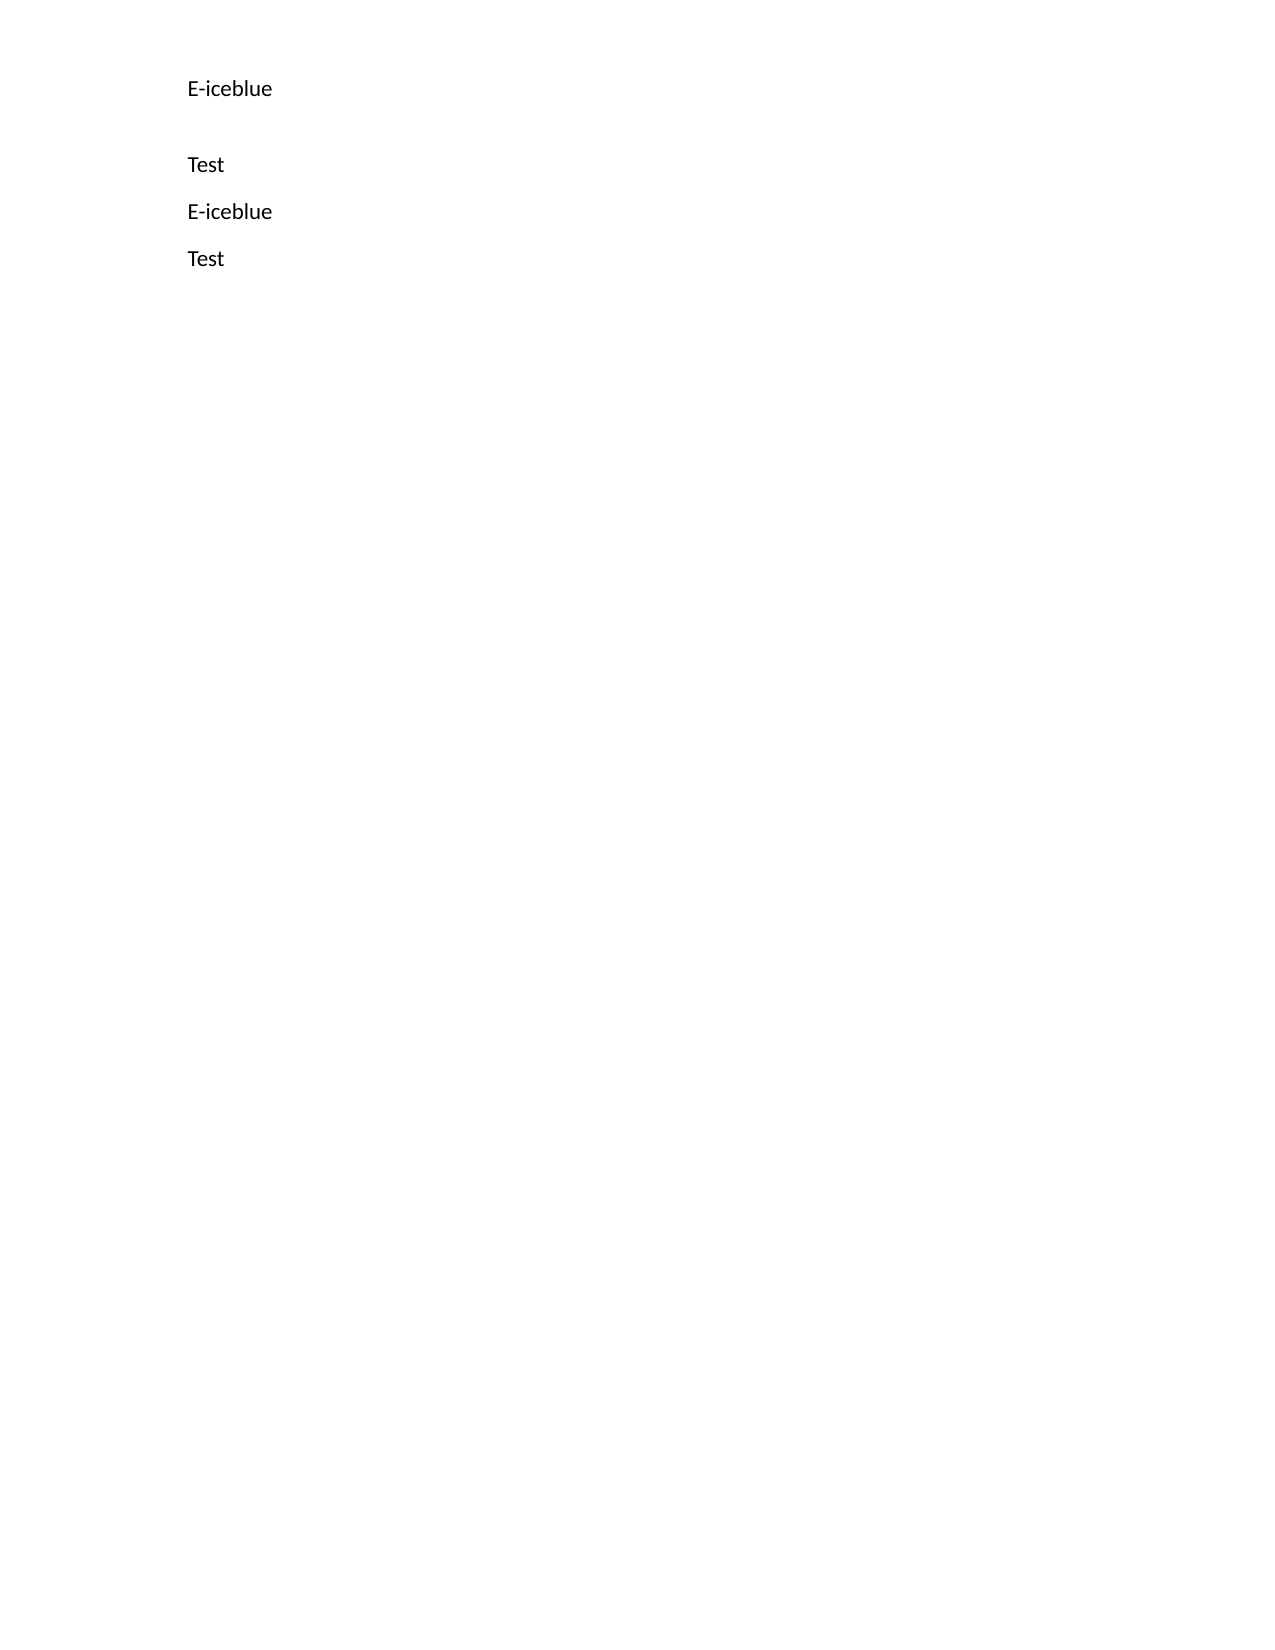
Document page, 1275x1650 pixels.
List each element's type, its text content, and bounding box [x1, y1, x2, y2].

text Test [187, 150, 1087, 178]
text E-iceblue [187, 197, 1087, 225]
text Test [187, 244, 1087, 272]
